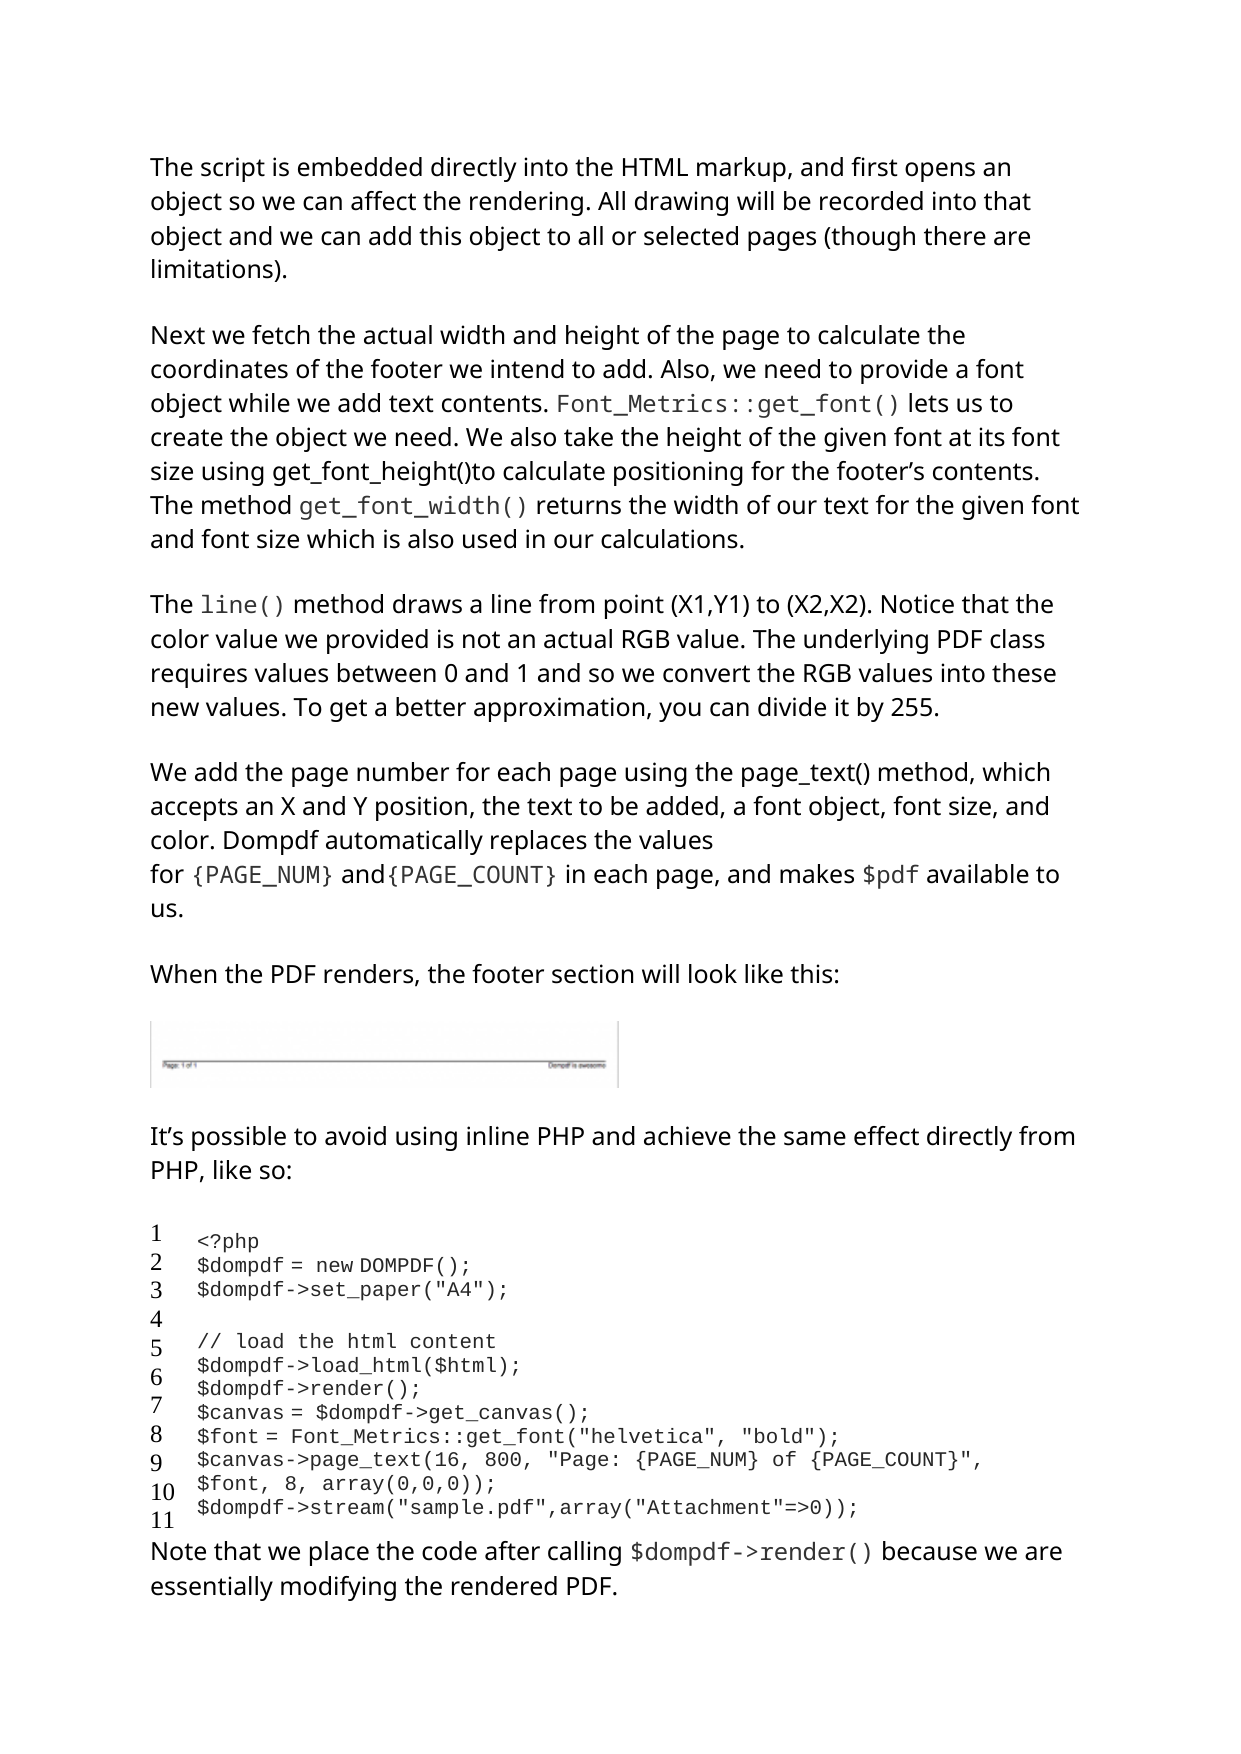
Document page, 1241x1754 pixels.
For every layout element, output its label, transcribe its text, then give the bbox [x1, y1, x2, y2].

table_header 1 2 3 4 5 6 7 8 9 10 11 [150, 1218, 197, 1534]
text Next we fetch the actual width and height of the page to calculate the coordinates of the footer we intend to add. Also, we need to provide a font object while we add text contents. Font_Metrics::get_font() lets us to create the object we need. We also take the height of the given font at its font size using get_font_height()to calculate positioning for the footer’s contents. The method get_font_width() returns the width of our text for the given font and font size which is also used in our calculations. [150, 317, 1090, 556]
text When the PDF renders, the footer section will look like this: [150, 956, 1090, 990]
text Note that we place the code after calling $dompdf->render() because we are essentially modifying the rendered PDF. [150, 1534, 1090, 1602]
text It’s possible to avoid using inline PHP and achieve the same effect directly from PHP, like so: [150, 1118, 1090, 1187]
text The script is embedded directly into the HTML markup, and first opens an object so we can affect the rendering. All drawing will be recorded into that object and we can add this object to all or selected pages (though there are limitations). [150, 150, 1090, 286]
text The line() method draws a line from point (X1,Y1) to (X2,X2). Notice that the color value we provided is not an actual RGB value. The underlying PDF class requires values between 0 and 1 and so we convert the RGB values into these new values. To get a better approximation, you can divide it by 255. [150, 587, 1090, 723]
picture [150, 1021, 619, 1088]
table_header <?php $dompdf = new DOMPDF(); $dompdf->set_paper("A4"); // load the html content $dompdf->load_html($html); $dompdf->render(); $canvas = $dompdf->get_canvas(); $font = Font_Metrics::get_font("helvetica", "bold"); $canvas->page_text(16, 800, "Page: {PAGE_NUM} of {PAGE_COUNT}", $font, 8, array(0,0,0)); $dompdf->stream("sample.pdf",array("Attachment"=>0)); [197, 1218, 1037, 1534]
text We add the page number for each page using the page_text() method, which accepts an X and Y position, the text to be added, a font object, font size, and color. Dompdf automatically replaces the values for {PAGE_NUM} and{PAGE_COUNT} in each page, and makes $pdf available to us. [150, 755, 1090, 925]
